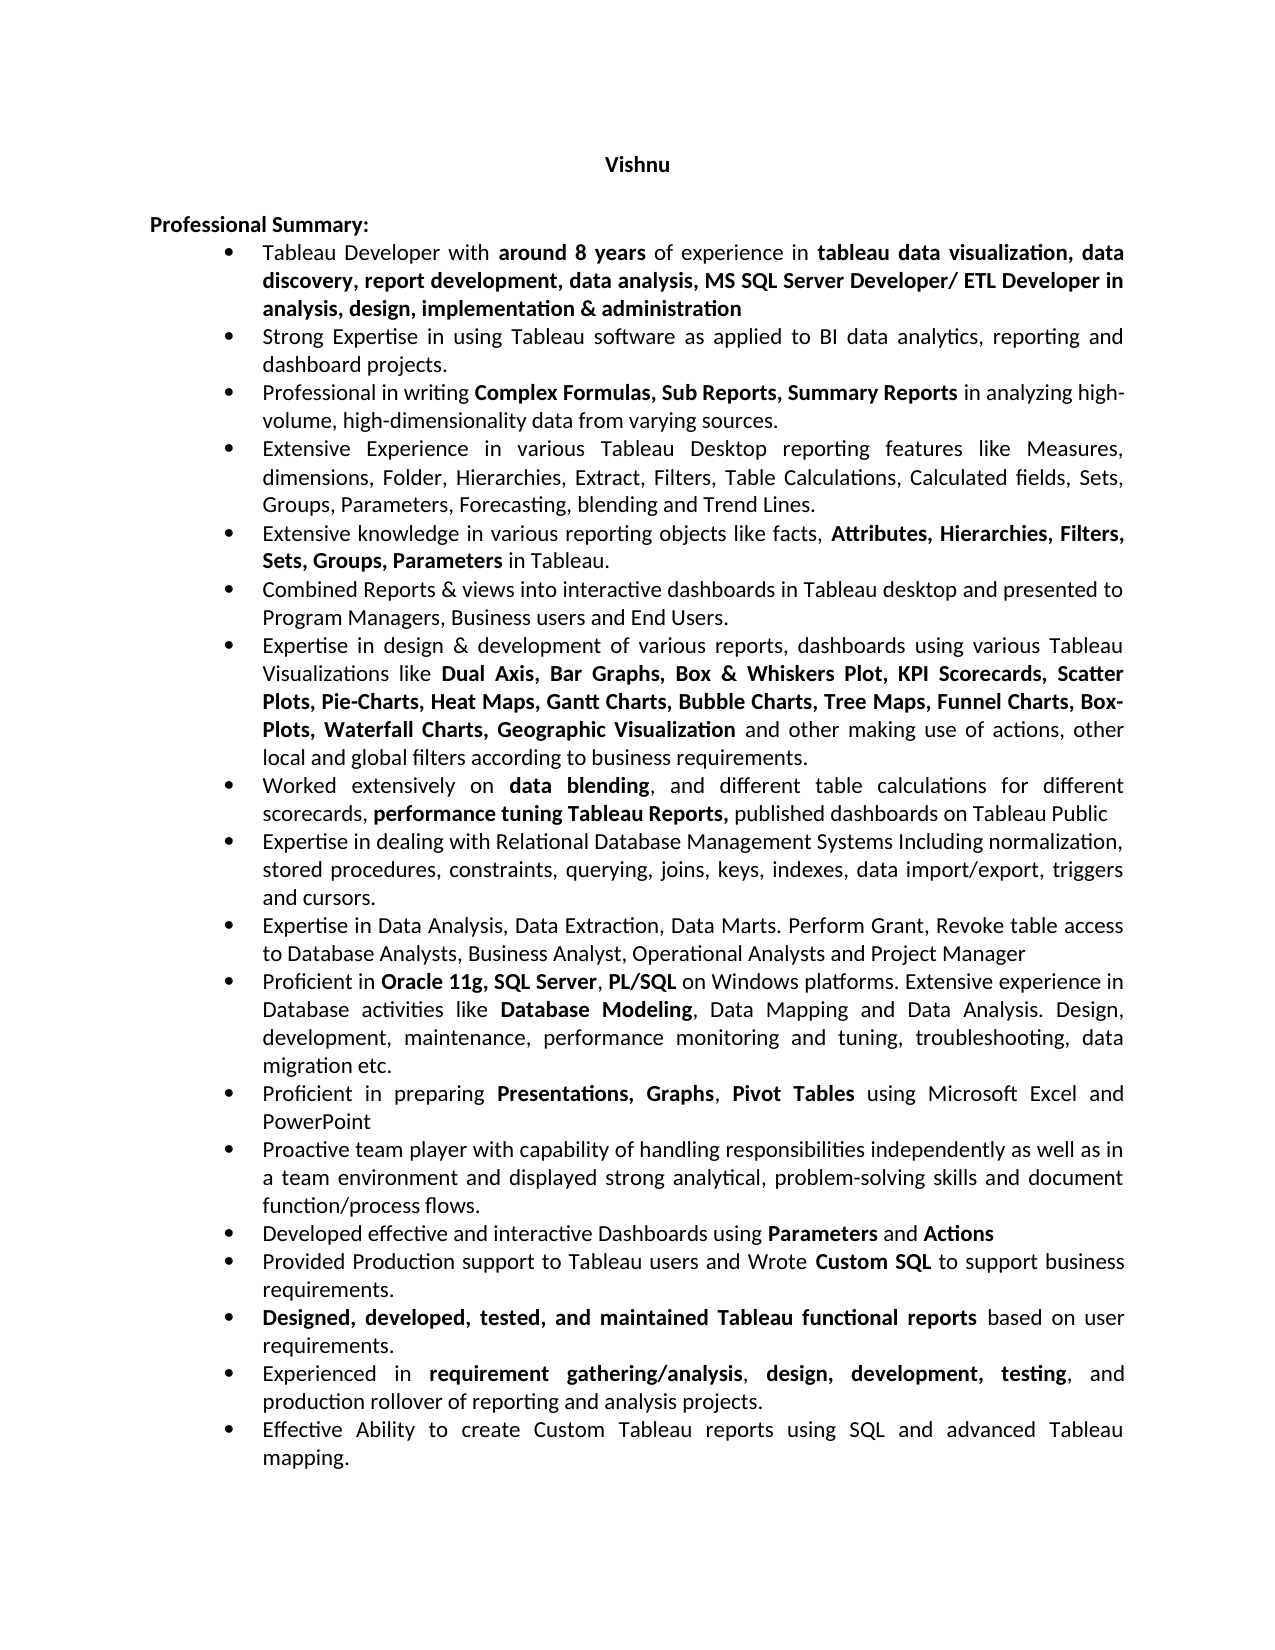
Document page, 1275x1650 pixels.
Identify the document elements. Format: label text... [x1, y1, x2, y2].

list Developed effective and interactive Dashboards using Parameters and Actions [225, 1219, 1125, 1247]
list Expertise in design & development of various reports, dashboards using various Tableau Visualizations like Dual Axis, Bar Graphs, Box & Whiskers Plot, KPI Scorecards, Scatter Plots, Pie-Charts, Heat Maps, Gantt Charts, Bubble Charts, Tree Maps, Funnel Charts, Box-Plots, Waterfall Charts, Geographic Visualization and other making use of actions, other local and global filters according to business requirements. [225, 631, 1125, 771]
list Proactive team player with capability of handling responsibilities independently as well as in a team environment and displayed strong analytical, problem-solving skills and document function/process flows. [225, 1135, 1125, 1219]
list Extensive knowledge in various reporting objects like facts, Attributes, Hierarchies, Filters, Sets, Groups, Parameters in Tableau. [225, 519, 1125, 575]
list Extensive Experience in various Tableau Desktop reporting features like Measures, dimensions, Folder, Hierarchies, Extract, Filters, Table Calculations, Calculated fields, Sets, Groups, Parameters, Forecasting, blending and Trend Lines. [225, 434, 1125, 519]
list Expertise in dealing with Relational Database Management Systems Including normalization, stored procedures, constraints, querying, joins, keys, indexes, data import/export, triggers and cursors. [225, 827, 1125, 911]
list Designed, developed, tested, and maintained Tableau functional reports based on user requirements. [225, 1303, 1125, 1359]
list Proficient in Oracle 11g, SQL Server, PL/SQL on Windows platforms. Extensive experience in Database activities like Database Modeling, Data Mapping and Data Analysis. Design, development, maintenance, performance monitoring and tuning, troubleshooting, data migration etc. [225, 967, 1125, 1079]
text Professional Summary: [150, 210, 1125, 238]
list Professional in writing Complex Formulas, Sub Reports, Summary Reports in analyzing high-volume, high-dimensionality data from varying sources. [225, 378, 1125, 434]
list Experienced in requirement gathering/analysis, design, development, testing, and production rollover of reporting and analysis projects. [225, 1359, 1125, 1415]
list Effective Ability to create Custom Tableau reports using SQL and advanced Tableau mapping. [225, 1415, 1125, 1471]
list Tableau Developer with around 8 years of experience in tableau data visualization, data discovery, report development, data analysis, MS SQL Server Developer/ ETL Developer in analysis, design, implementation & administration [225, 238, 1125, 322]
list Worked extensively on data blending, and different table calculations for different scorecards, performance tuning Tableau Reports, published dashboards on Tableau Public [225, 771, 1125, 827]
list Proficient in preparing Presentations, Graphs, Pivot Tables using Microsoft Excel and PowerPoint [225, 1079, 1125, 1135]
list Combined Reports & views into interactive dashboards in Tableau desktop and presented to Program Managers, Business users and End Users. [225, 575, 1125, 631]
list Provided Production support to Tableau users and Wrote Custom SQL to support business requirements. [225, 1247, 1125, 1303]
list Expertise in Data Analysis, Data Extraction, Data Marts. Perform Grant, Revoke table access to Database Analysts, Business Analyst, Operational Analysts and Project Manager [225, 911, 1125, 967]
list Strong Expertise in using Tableau software as applied to BI data analytics, reporting and dashboard projects. [225, 322, 1125, 378]
text Vishnu [150, 150, 1125, 178]
